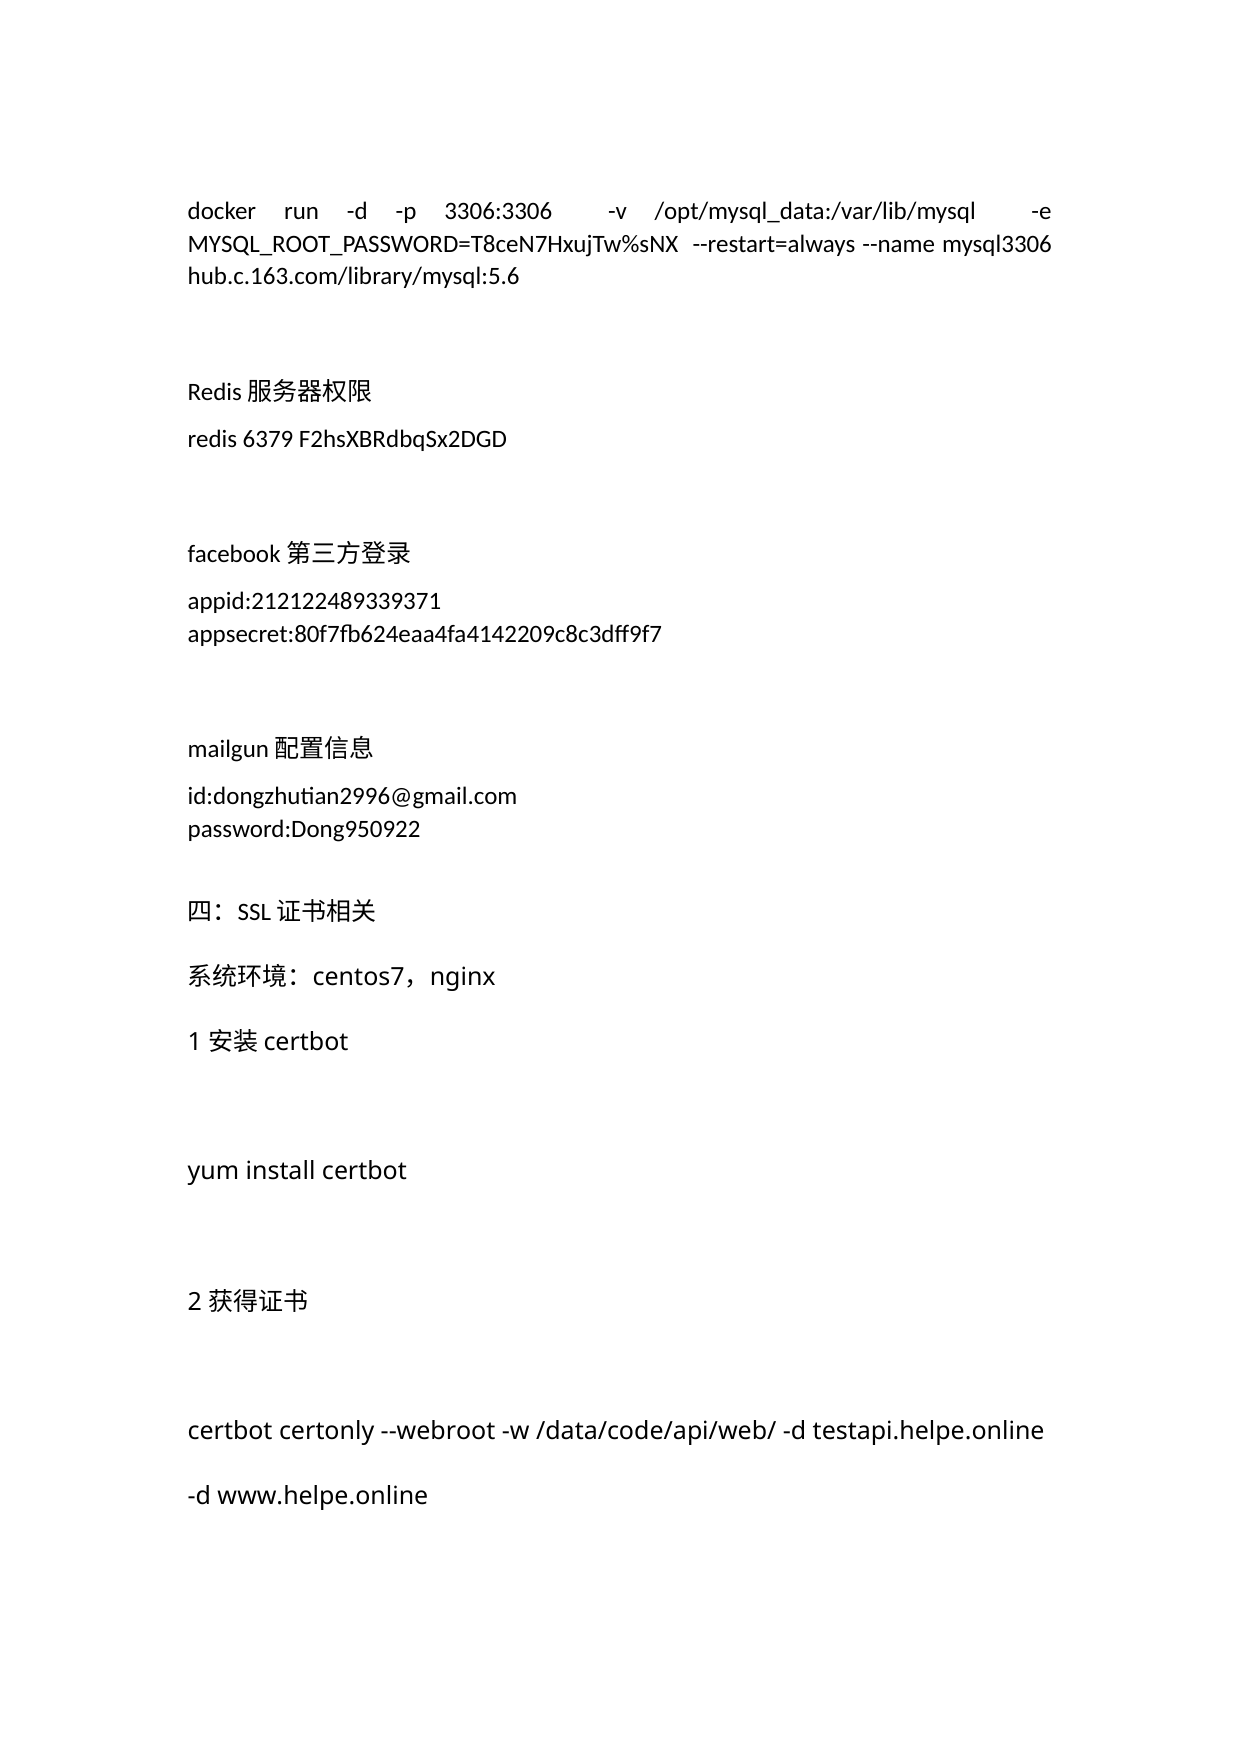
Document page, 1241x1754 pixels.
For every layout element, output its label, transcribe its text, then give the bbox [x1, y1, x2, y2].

text 四：SSL证书相关 [187, 877, 1053, 942]
text redis 6379 F2hsXBRdbqSx2DGD [187, 422, 1053, 454]
text facebook 第三方登录 [187, 519, 1053, 584]
text docker run -d -p 3306:3306 -v /opt/mysql_data:/var/lib/mysql -e MYSQL_ROOT_PASSWORD=T8ceN7HxujTw%sNX --restart=always --name mysql3306 hub.c.163.com/library/mysql:5.6 [187, 194, 1053, 292]
text Redis 服务器权限 [187, 357, 1053, 422]
text password:Dong950922 [187, 812, 1053, 844]
text mailgun 配置信息 [187, 714, 1053, 779]
text appsecret:80f7fb624eaa4fa4142209c8c3dff9f7 [187, 617, 1053, 649]
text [187, 942, 1053, 1527]
text appid:212122489339371 [187, 584, 1053, 617]
text id:dongzhutian2996@gmail.com [187, 779, 1053, 812]
